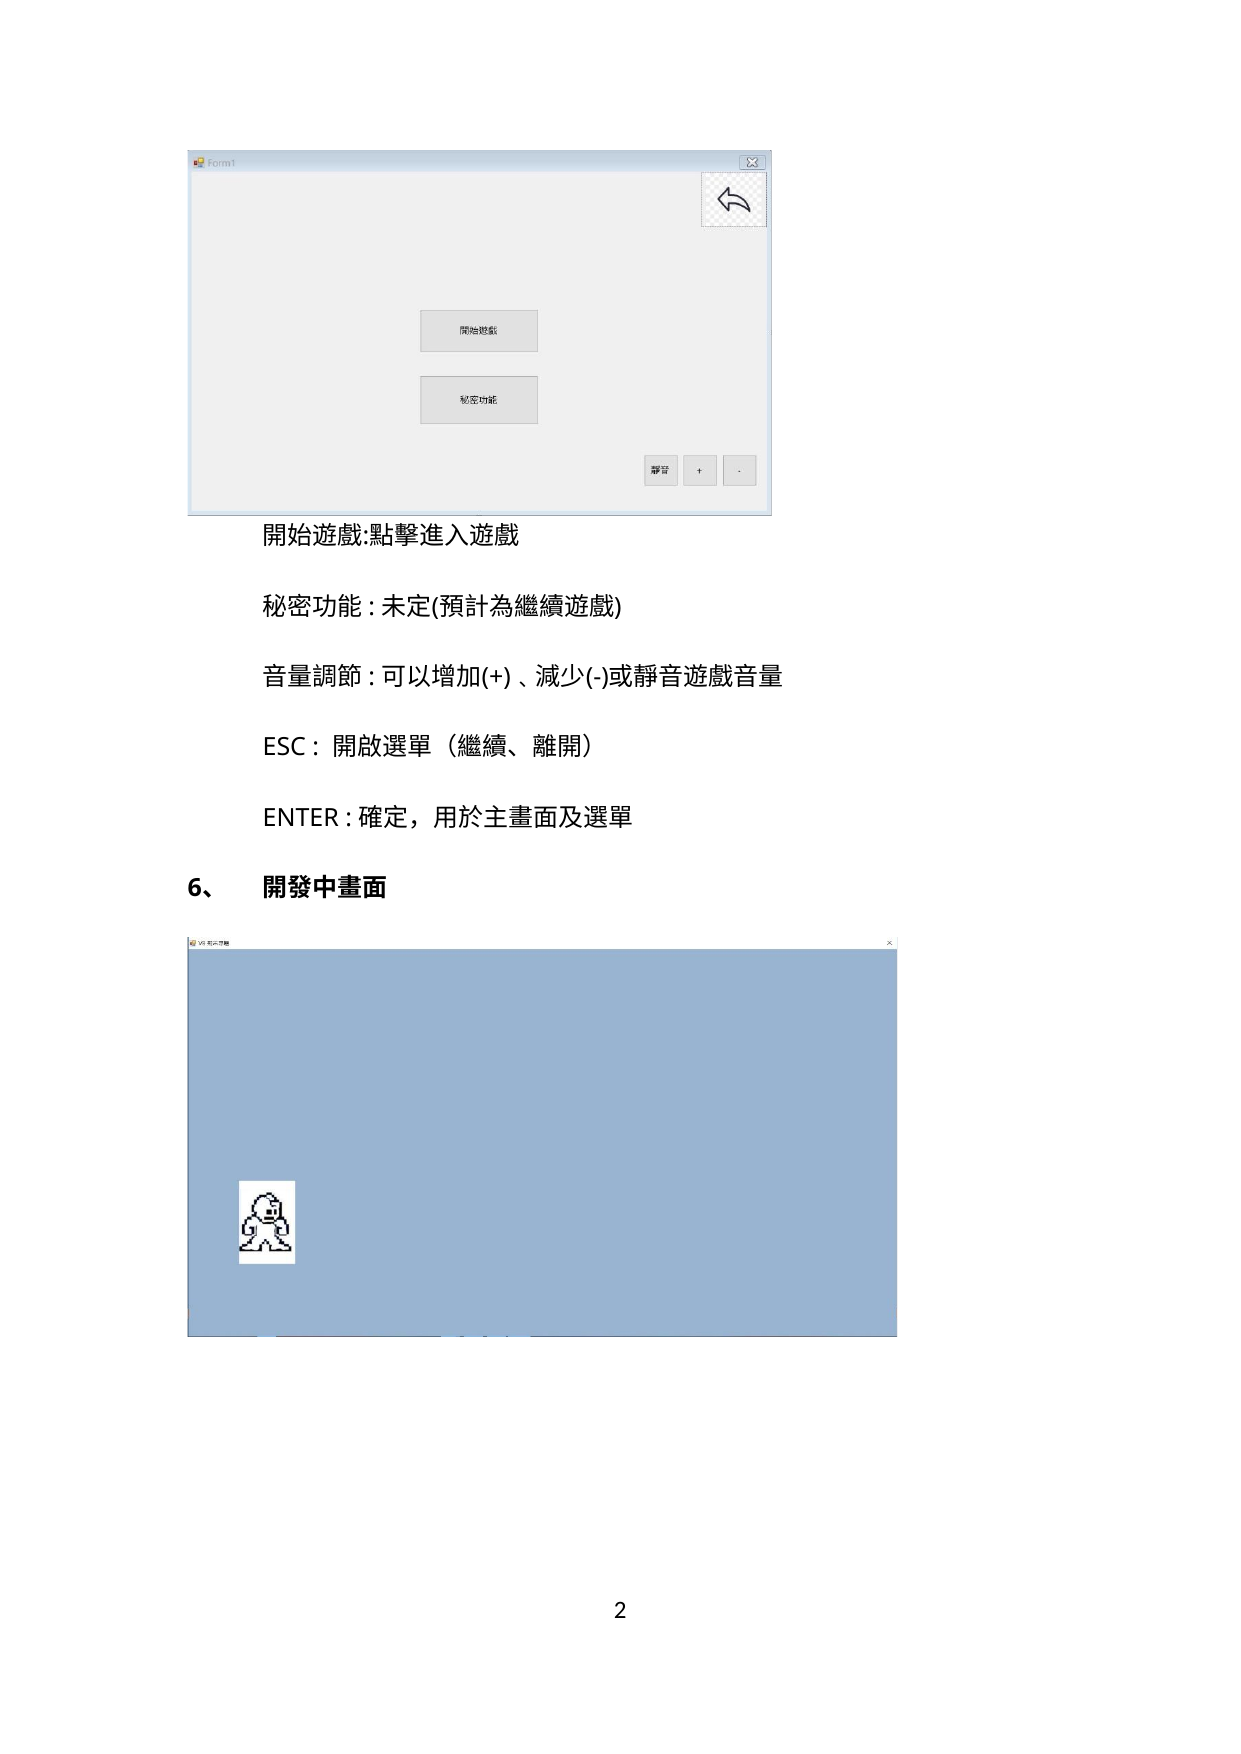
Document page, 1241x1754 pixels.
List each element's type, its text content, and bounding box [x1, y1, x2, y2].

text 秘密功能 : 未定(預計為繼續遊戲) [262, 586, 1053, 622]
picture [187, 937, 898, 1337]
text 音量調節 : 可以增加(+)﹑減少(-)或靜音遊戲音量 [262, 656, 1053, 693]
text 開始遊戲:點擊進入遊戲 [262, 516, 1053, 552]
list 開發中畫面 [187, 867, 1053, 904]
picture [187, 150, 772, 516]
text ENTER : 確定，用於主畫面及選單 [262, 797, 1053, 833]
text ESC : 開啟選單（繼續、離開） [262, 727, 1053, 763]
